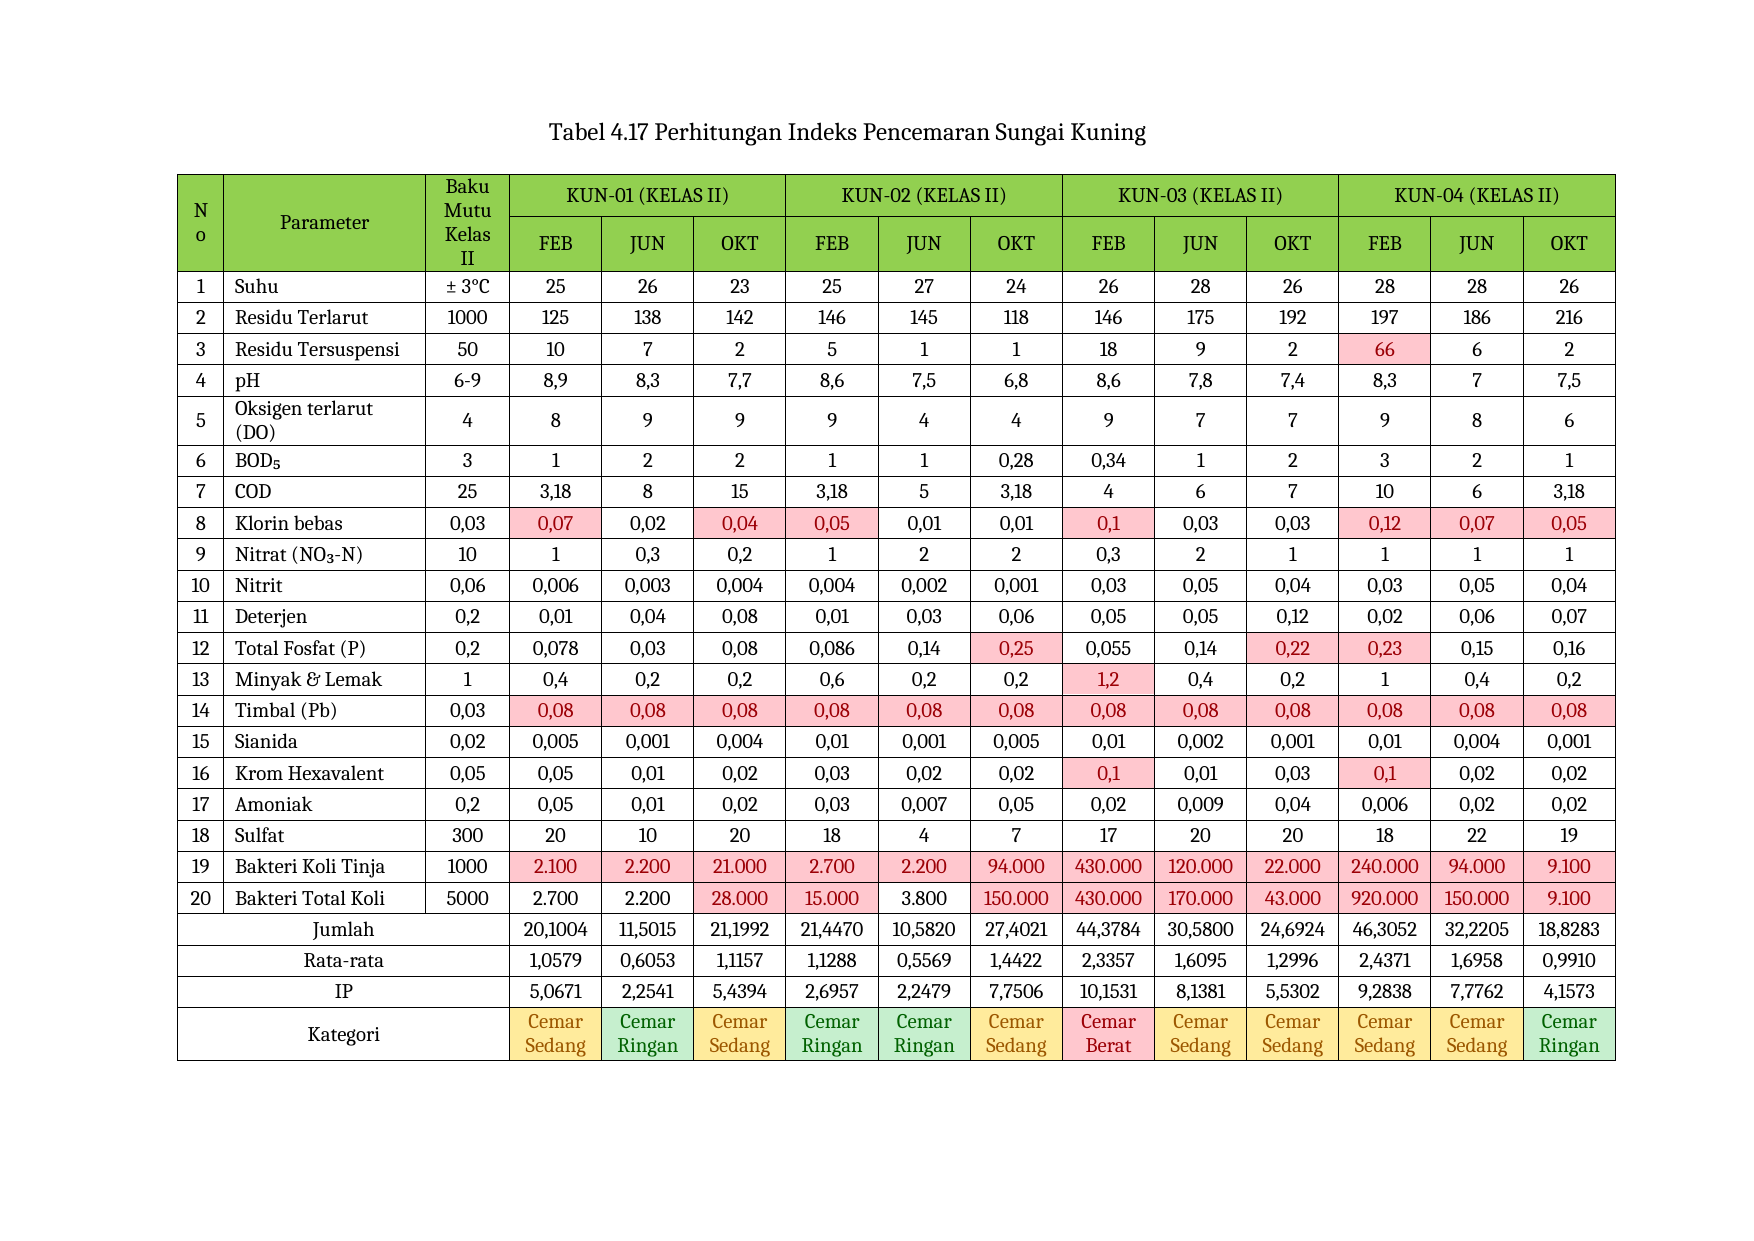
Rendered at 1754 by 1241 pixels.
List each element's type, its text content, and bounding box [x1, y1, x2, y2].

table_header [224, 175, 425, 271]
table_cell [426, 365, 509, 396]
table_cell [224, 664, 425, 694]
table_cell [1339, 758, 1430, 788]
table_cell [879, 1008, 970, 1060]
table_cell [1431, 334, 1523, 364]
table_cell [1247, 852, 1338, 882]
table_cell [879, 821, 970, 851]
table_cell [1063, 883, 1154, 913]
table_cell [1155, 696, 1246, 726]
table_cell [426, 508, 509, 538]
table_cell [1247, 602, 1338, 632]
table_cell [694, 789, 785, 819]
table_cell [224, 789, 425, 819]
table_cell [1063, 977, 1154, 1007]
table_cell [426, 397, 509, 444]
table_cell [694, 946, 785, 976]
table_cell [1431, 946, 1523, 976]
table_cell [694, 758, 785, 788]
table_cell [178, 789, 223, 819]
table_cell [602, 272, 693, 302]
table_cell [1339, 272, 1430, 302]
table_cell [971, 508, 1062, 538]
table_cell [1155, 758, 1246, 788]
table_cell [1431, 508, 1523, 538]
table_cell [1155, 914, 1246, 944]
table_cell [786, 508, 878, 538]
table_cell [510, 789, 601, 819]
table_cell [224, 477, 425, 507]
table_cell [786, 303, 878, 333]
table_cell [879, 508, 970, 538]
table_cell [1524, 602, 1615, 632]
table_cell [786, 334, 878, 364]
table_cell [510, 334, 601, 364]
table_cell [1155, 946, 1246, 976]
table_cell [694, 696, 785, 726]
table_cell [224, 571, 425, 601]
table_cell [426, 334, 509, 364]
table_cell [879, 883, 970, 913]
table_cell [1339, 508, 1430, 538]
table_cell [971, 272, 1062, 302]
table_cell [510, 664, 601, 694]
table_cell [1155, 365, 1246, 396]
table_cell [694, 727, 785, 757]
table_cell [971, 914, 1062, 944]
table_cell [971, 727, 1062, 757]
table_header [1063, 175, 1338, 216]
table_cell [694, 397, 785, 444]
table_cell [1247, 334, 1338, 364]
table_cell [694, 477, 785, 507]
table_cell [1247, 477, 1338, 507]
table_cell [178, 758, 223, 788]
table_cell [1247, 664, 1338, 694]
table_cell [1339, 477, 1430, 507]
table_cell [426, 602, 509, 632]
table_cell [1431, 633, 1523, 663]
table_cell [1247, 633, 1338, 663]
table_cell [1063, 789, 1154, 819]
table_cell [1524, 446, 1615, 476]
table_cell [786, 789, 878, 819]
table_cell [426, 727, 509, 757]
list Tabel 4.17 Perhitungan Indeks Pencemaran Sungai Kuning [177, 118, 1518, 147]
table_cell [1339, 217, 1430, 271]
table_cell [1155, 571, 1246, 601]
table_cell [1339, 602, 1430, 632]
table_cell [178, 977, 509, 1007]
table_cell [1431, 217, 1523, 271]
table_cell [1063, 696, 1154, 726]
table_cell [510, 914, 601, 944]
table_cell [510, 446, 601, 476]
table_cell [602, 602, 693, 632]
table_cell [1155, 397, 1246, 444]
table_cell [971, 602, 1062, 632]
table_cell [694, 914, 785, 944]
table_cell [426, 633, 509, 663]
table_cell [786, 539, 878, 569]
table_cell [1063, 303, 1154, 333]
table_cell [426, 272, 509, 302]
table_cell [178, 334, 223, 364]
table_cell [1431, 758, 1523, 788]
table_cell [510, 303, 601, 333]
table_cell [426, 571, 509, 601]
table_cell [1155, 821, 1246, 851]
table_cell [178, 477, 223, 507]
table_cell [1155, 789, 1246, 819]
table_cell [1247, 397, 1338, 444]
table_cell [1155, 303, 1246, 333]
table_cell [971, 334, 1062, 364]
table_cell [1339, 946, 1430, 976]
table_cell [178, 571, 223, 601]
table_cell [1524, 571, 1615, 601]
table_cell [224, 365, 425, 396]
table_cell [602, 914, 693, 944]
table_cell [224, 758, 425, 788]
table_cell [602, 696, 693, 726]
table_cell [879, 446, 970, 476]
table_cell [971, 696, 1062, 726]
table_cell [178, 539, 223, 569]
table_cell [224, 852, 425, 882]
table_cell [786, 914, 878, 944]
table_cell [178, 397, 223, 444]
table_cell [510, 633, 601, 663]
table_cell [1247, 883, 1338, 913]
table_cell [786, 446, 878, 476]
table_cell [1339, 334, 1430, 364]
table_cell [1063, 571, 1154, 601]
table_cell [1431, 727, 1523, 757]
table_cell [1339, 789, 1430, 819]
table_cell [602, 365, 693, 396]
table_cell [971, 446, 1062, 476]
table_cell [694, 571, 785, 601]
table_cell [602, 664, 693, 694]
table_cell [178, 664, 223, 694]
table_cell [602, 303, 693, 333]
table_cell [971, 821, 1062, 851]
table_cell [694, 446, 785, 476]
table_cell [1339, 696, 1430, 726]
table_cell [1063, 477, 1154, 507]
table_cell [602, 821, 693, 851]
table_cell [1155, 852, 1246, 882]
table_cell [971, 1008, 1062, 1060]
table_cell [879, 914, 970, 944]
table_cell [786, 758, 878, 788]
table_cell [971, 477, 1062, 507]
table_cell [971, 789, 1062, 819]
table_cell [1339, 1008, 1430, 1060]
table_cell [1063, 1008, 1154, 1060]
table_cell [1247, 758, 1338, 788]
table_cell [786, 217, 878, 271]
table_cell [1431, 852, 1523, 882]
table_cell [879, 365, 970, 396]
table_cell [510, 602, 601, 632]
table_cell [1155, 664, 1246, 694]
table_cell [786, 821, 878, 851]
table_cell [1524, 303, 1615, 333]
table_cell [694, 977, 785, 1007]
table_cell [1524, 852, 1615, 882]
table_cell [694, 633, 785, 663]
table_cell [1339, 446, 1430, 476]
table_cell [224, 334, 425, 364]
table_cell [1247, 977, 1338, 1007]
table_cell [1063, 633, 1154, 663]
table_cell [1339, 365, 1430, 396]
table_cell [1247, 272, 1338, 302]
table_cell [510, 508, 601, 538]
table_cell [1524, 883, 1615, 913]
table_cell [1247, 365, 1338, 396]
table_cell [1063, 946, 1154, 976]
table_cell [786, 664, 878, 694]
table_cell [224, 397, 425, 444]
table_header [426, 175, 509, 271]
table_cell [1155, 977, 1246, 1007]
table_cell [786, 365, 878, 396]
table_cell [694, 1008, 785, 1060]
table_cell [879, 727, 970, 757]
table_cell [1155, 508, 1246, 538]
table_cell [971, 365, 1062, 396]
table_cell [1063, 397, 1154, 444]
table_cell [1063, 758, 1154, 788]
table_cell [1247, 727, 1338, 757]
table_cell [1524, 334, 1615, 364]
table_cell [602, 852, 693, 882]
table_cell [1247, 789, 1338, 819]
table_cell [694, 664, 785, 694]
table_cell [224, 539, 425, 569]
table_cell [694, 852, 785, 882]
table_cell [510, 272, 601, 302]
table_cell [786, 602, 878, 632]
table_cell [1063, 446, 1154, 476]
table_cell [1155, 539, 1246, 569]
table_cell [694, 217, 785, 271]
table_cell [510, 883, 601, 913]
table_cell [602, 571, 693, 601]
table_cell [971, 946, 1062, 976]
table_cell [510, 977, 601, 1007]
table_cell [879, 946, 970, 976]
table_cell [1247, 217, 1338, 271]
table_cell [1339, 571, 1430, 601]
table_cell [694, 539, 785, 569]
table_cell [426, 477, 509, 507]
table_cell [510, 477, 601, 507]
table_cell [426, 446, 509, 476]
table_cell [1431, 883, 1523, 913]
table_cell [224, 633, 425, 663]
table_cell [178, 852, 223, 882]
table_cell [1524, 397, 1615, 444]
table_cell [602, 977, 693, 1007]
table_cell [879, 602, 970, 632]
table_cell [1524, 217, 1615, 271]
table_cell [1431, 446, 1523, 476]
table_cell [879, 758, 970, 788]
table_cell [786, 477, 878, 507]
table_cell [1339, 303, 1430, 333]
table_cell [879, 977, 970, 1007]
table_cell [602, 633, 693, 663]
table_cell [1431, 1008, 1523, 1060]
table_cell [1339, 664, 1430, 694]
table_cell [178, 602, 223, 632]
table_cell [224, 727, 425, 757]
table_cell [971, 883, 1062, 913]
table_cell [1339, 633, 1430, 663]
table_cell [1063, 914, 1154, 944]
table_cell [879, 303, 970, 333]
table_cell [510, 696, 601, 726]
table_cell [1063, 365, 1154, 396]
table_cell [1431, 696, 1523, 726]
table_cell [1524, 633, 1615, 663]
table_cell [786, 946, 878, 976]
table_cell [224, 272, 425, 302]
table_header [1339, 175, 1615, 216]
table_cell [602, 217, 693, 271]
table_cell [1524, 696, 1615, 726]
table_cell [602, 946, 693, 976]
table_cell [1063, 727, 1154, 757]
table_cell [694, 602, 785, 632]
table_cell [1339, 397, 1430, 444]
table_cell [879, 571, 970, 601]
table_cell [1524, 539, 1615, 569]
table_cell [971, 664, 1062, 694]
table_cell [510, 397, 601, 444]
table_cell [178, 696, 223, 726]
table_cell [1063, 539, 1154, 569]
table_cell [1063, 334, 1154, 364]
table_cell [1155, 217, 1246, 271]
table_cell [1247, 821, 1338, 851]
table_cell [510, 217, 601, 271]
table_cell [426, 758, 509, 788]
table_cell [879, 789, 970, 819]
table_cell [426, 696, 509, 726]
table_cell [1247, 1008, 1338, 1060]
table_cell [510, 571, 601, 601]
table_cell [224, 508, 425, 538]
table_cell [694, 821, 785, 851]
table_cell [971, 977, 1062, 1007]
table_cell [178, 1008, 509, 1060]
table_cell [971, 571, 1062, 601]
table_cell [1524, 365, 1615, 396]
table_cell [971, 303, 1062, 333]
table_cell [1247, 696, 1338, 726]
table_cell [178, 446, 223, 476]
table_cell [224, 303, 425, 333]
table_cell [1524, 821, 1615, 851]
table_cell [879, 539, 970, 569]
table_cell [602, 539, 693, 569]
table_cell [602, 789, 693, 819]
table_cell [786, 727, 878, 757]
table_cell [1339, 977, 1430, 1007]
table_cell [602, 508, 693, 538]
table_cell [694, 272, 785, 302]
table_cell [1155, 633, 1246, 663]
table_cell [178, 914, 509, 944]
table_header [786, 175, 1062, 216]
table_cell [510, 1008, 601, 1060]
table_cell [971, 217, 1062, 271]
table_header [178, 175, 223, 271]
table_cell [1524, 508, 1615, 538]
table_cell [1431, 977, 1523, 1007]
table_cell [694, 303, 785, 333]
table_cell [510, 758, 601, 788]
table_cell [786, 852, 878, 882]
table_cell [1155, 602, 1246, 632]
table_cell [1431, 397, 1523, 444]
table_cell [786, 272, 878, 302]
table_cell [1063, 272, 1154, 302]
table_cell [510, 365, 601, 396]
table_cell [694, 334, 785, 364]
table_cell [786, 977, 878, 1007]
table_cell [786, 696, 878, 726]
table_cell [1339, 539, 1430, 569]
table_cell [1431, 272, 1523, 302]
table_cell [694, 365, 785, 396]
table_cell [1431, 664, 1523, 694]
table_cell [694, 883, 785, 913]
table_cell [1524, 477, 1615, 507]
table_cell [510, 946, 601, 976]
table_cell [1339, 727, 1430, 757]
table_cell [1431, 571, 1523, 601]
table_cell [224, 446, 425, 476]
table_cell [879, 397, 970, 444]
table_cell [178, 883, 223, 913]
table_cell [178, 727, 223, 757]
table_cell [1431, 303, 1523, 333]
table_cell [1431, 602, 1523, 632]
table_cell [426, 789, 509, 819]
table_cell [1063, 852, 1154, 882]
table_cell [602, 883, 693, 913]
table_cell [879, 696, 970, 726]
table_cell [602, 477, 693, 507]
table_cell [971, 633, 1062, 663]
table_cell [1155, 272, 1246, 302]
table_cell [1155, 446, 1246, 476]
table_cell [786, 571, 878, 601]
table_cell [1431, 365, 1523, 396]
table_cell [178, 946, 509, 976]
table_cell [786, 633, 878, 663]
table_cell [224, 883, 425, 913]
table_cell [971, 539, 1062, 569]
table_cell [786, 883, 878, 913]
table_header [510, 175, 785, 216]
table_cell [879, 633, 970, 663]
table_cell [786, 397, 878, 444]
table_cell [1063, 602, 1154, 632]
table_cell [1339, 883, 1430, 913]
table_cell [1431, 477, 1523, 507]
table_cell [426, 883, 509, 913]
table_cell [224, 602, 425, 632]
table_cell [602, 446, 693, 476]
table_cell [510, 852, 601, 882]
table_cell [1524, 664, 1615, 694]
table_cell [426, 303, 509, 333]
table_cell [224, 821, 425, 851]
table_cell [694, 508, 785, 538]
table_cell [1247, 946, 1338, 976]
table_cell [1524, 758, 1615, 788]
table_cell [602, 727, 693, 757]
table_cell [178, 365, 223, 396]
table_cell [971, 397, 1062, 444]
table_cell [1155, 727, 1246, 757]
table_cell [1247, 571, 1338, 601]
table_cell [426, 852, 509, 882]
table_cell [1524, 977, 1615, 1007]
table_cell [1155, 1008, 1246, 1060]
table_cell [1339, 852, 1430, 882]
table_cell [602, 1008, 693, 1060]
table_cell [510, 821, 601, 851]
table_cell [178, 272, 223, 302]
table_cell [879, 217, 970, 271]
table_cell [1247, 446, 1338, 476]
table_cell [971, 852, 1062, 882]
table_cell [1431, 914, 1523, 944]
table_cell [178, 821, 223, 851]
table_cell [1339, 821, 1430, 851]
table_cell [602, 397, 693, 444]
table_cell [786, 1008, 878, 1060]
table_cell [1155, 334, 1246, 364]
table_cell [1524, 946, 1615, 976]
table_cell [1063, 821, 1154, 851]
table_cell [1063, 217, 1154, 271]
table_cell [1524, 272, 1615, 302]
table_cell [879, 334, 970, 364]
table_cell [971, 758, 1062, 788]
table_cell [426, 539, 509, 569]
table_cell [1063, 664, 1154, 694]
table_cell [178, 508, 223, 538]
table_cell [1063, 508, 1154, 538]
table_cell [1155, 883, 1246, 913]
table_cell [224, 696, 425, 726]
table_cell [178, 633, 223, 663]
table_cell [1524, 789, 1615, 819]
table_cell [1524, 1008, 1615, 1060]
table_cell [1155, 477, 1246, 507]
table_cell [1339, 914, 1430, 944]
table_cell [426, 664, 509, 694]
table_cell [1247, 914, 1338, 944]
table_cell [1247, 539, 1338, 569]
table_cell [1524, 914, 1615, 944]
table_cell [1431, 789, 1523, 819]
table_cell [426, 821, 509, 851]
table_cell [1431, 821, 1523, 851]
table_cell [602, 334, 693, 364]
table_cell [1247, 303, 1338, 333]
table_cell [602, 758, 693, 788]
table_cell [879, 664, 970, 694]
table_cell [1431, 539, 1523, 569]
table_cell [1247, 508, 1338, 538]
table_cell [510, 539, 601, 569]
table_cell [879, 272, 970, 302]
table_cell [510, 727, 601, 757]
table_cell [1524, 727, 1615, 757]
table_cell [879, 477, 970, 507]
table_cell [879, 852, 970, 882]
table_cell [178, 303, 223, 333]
